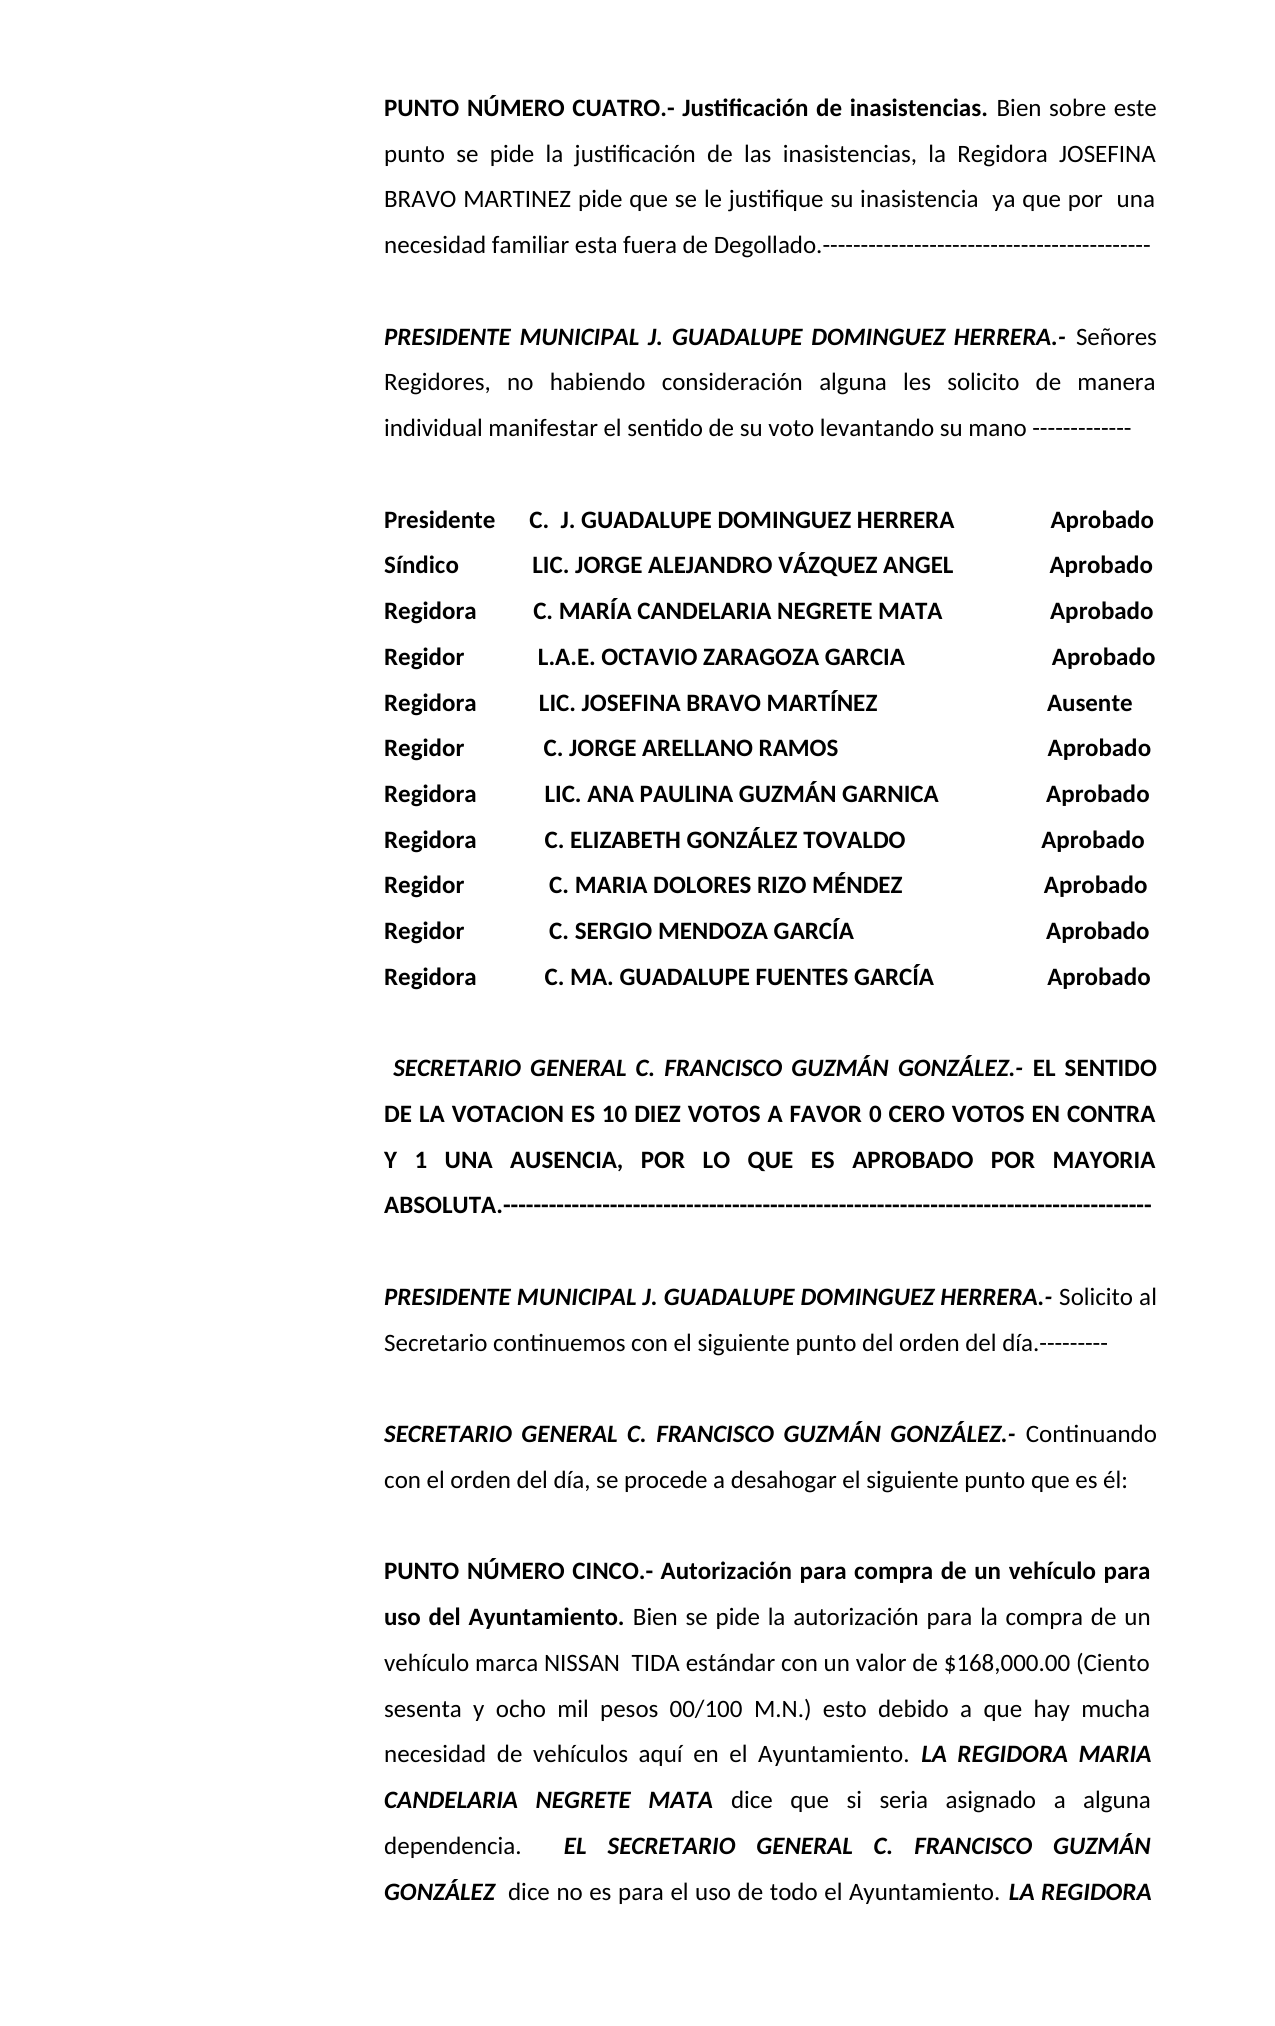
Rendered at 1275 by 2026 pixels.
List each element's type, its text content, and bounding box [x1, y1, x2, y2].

text Regidor L.A.E. OCTAVIO ZARAGOZA GARCIA Aprobado [384, 641, 1157, 671]
text Regidora C. MARÍA CANDELARIA NEGRETE MATA Aprobado [384, 595, 1157, 626]
text PRESIDENTE MUNICIPAL J. GUADALUPE DOMINGUEZ HERRERA.- Señores Regidores, no habiendo consideración alguna les solicito de manera individual manifestar el sentido de su voto levantando su mano ------------- [384, 321, 1157, 443]
text Regidor C. SERGIO MENDOZA GARCÍA Aprobado [384, 915, 1157, 946]
text PRESIDENTE MUNICIPAL J. GUADALUPE DOMINGUEZ HERRERA.- Solicito al Secretario continuemos con el siguiente punto del orden del día.--------- [384, 1281, 1157, 1357]
text Regidora LIC. ANA PAULINA GUZMÁN GARNICA Aprobado [384, 778, 1157, 809]
text Regidora LIC. JOSEFINA BRAVO MARTÍNEZ Ausente [384, 687, 1157, 717]
text Regidor C. JORGE ARELLANO RAMOS Aprobado [384, 732, 1157, 763]
text Presidente C. J. GUADALUPE DOMINGUEZ HERRERA Aprobado [384, 504, 1157, 534]
text PUNTO NÚMERO CUATRO.- Justificación de inasistencias. Bien sobre este punto se pide la justificación de las inasistencias, la Regidora JOSEFINA BRAVO MARTINEZ pide que se le justifique su inasistencia ya que por una necesidad familiar esta fuera de Degollado.------------------------------------------- [384, 92, 1157, 260]
text Regidora C. ELIZABETH GONZÁLEZ TOVALDO Aprobado [384, 824, 1157, 854]
text SECRETARIO GENERAL C. FRANCISCO GUZMÁN GONZÁLEZ.- EL SENTIDO DE LA VOTACION ES 10 DIEZ VOTOS A FAVOR 0 CERO VOTOS EN CONTRA Y 1 UNA AUSENCIA, POR LO QUE ES APROBADO POR MAYORIA ABSOLUTA.------------------------------------------------------------------------------------- [384, 1052, 1157, 1220]
text Regidor C. MARIA DOLORES RIZO MÉNDEZ Aprobado [384, 869, 1157, 900]
text SECRETARIO GENERAL C. FRANCISCO GUZMÁN GONZÁLEZ.- Continuando con el orden del día, se procede a desahogar el siguiente punto que es él: [384, 1418, 1157, 1494]
text Regidora C. MA. GUADALUPE FUENTES GARCÍA Aprobado [384, 961, 1157, 992]
text Síndico LIC. JORGE ALEJANDRO VÁZQUEZ ANGEL Aprobado [384, 549, 1157, 580]
